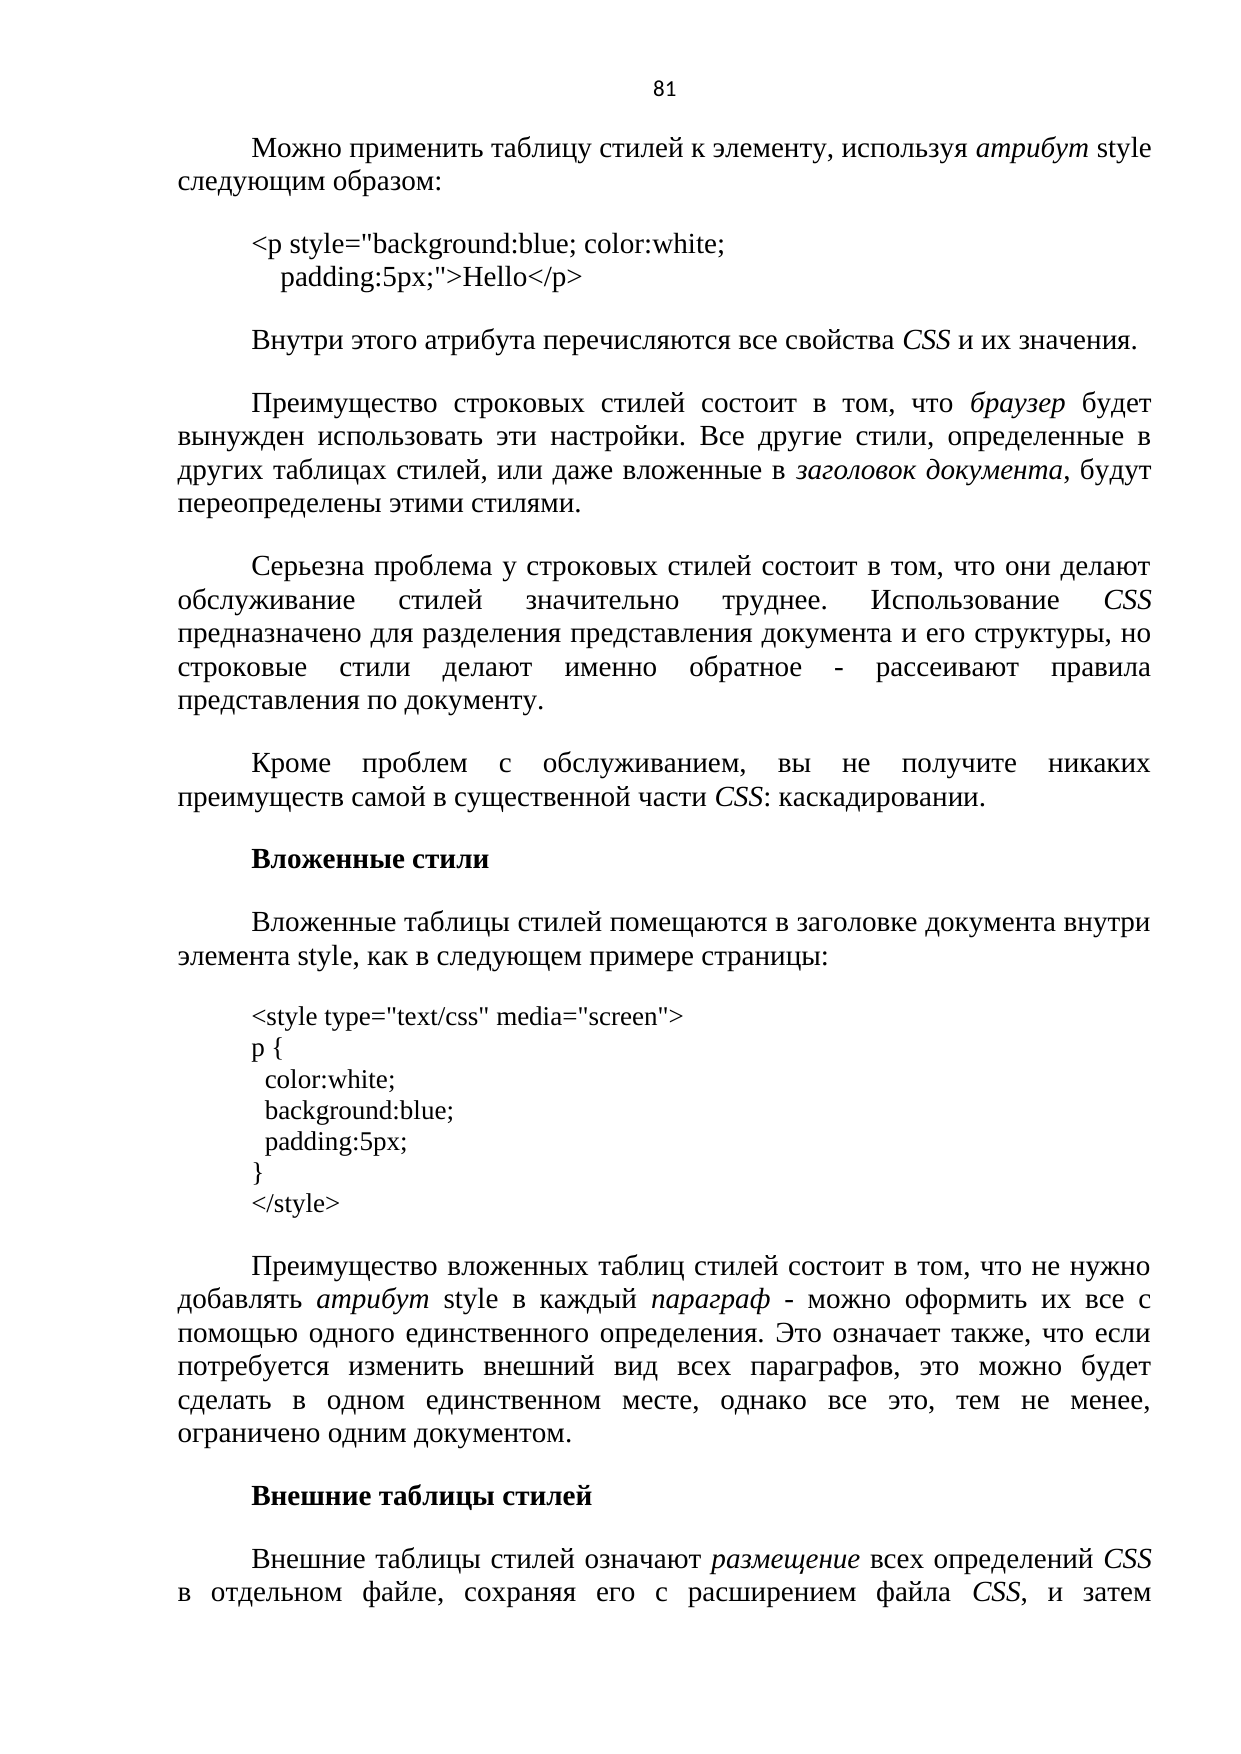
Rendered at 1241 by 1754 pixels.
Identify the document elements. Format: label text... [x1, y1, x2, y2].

text Внутри этого атрибута перечисляются все свойства CSS и их значения. [177, 322, 1152, 356]
subtitle Вложенные стили [177, 841, 1152, 875]
text </style> [177, 1187, 1152, 1218]
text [177, 1541, 1152, 1608]
text } [177, 1156, 1152, 1187]
text Преимущество строковых стилей состоит в том, что браузер будет вынужден использовать эти настройки. Все другие стили, определенные в других таблицах стилей, или даже вложенные в заголовок документа, будут переопределены этими стилями. [177, 385, 1152, 519]
text padding:5px;">Hello</p> [177, 259, 1152, 293]
text Кроме проблем с обслуживанием, вы не получите никаких преимуществ самой в существенной части CSS: каскадировании. [177, 745, 1152, 812]
text Преимущество вложенных таблиц стилей состоит в том, что не нужно добавлять атрибут style в каждый параграф - можно оформить их все с помощью одного единственного определения. Это означает также, что если потребуется изменить внешний вид всех параграфов, это можно будет сделать в одном единственном месте, однако все это, тем не менее, ограничено одним документом. [177, 1248, 1152, 1449]
text padding:5px; [177, 1125, 1152, 1156]
subtitle Внешние таблицы стилей [177, 1478, 1152, 1512]
text color:white; [177, 1063, 1152, 1094]
text background:blue; [177, 1094, 1152, 1125]
text Можно применить таблицу стилей к элементу, используя атрибут style следующим образом: [177, 130, 1152, 197]
text Вложенные таблицы стилей помещаются в заголовке документа внутри элемента style, как в следующем примере страницы: [177, 904, 1152, 971]
text p { [177, 1032, 1152, 1063]
text <p style="background:blue; color:white; [177, 226, 1152, 259]
text Серьезна проблема у строковых стилей состоит в том, что они делают обслуживание стилей значительно труднее. Использование CSS предназначено для разделения представления документа и его структуры, но строковые стили делают именно обратное - рассеивают правила представления по документу. [177, 548, 1152, 716]
text <style type="text/css" media="screen"> [177, 1000, 1152, 1032]
